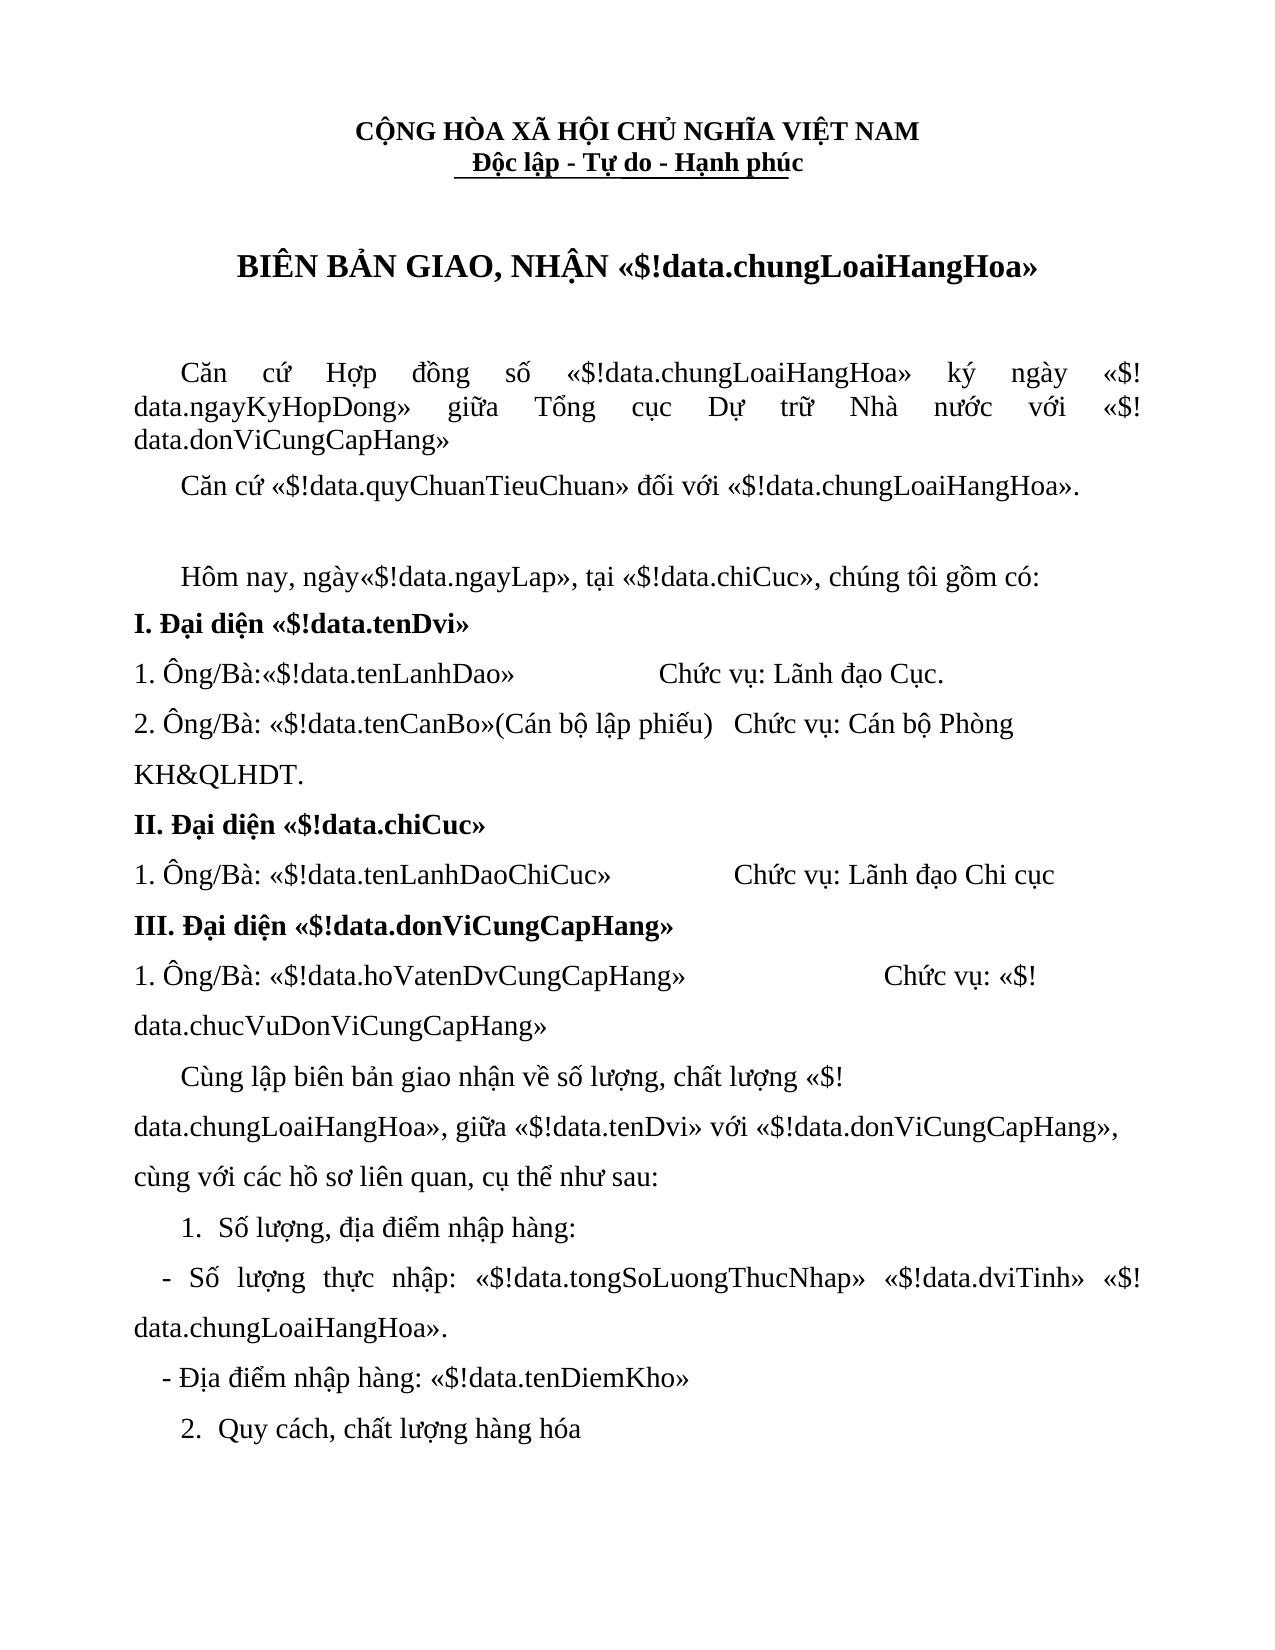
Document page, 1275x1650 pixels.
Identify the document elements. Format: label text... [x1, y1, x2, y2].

text - Địa điểm nhập hàng: [133, 1361, 1141, 1394]
text - Số lượng thực nhập: . [133, 1260, 1141, 1344]
list Số lượng, địa điểm nhập hàng: [180, 1210, 1141, 1243]
text Căn cứ đối với . [133, 468, 1141, 502]
text III. Đại diện «$!data.donViCungCapHang» 1. Ông/Bà: Chức vụ: [133, 908, 1141, 1042]
list Quy cách, chất lượng hàng hóa [180, 1411, 1141, 1444]
text CỘNG HÒA XÃ HỘI CHỦ NGHĨA VIỆT NAM [133, 115, 1141, 146]
text Hôm nay, ngày, tại , chúng tôi gồm có: [133, 560, 1141, 593]
text Căn cứ Hợp đồng số ký ngày giữa Tổng cục Dự trữ Nhà nước với [133, 356, 1141, 456]
text Độc lập - Tự do - Hạnh phúc [133, 146, 1141, 177]
text BIÊN BẢN GIAO, NHẬN «$!data.chungLoaiHangHoa» [133, 247, 1141, 285]
text I. Đại diện «$!data.tenDvi» 1. Ông/Bà: Chức vụ: Lãnh đạo Cục. 2. Ông/Bà: (Cán bộ lập phiếu) Chức vụ: Cán bộ Phòng KH&QLHDT. II. Đại diện «$!data.chiCuc» 1. Ông/Bà: Chức vụ: Lãnh đạo Chi cục [133, 606, 1141, 891]
text Cùng lập biên bản giao nhận về số lượng, chất lượng , giữa với , cùng với các hồ sơ liên quan, cụ thể như sau: [133, 1059, 1141, 1193]
